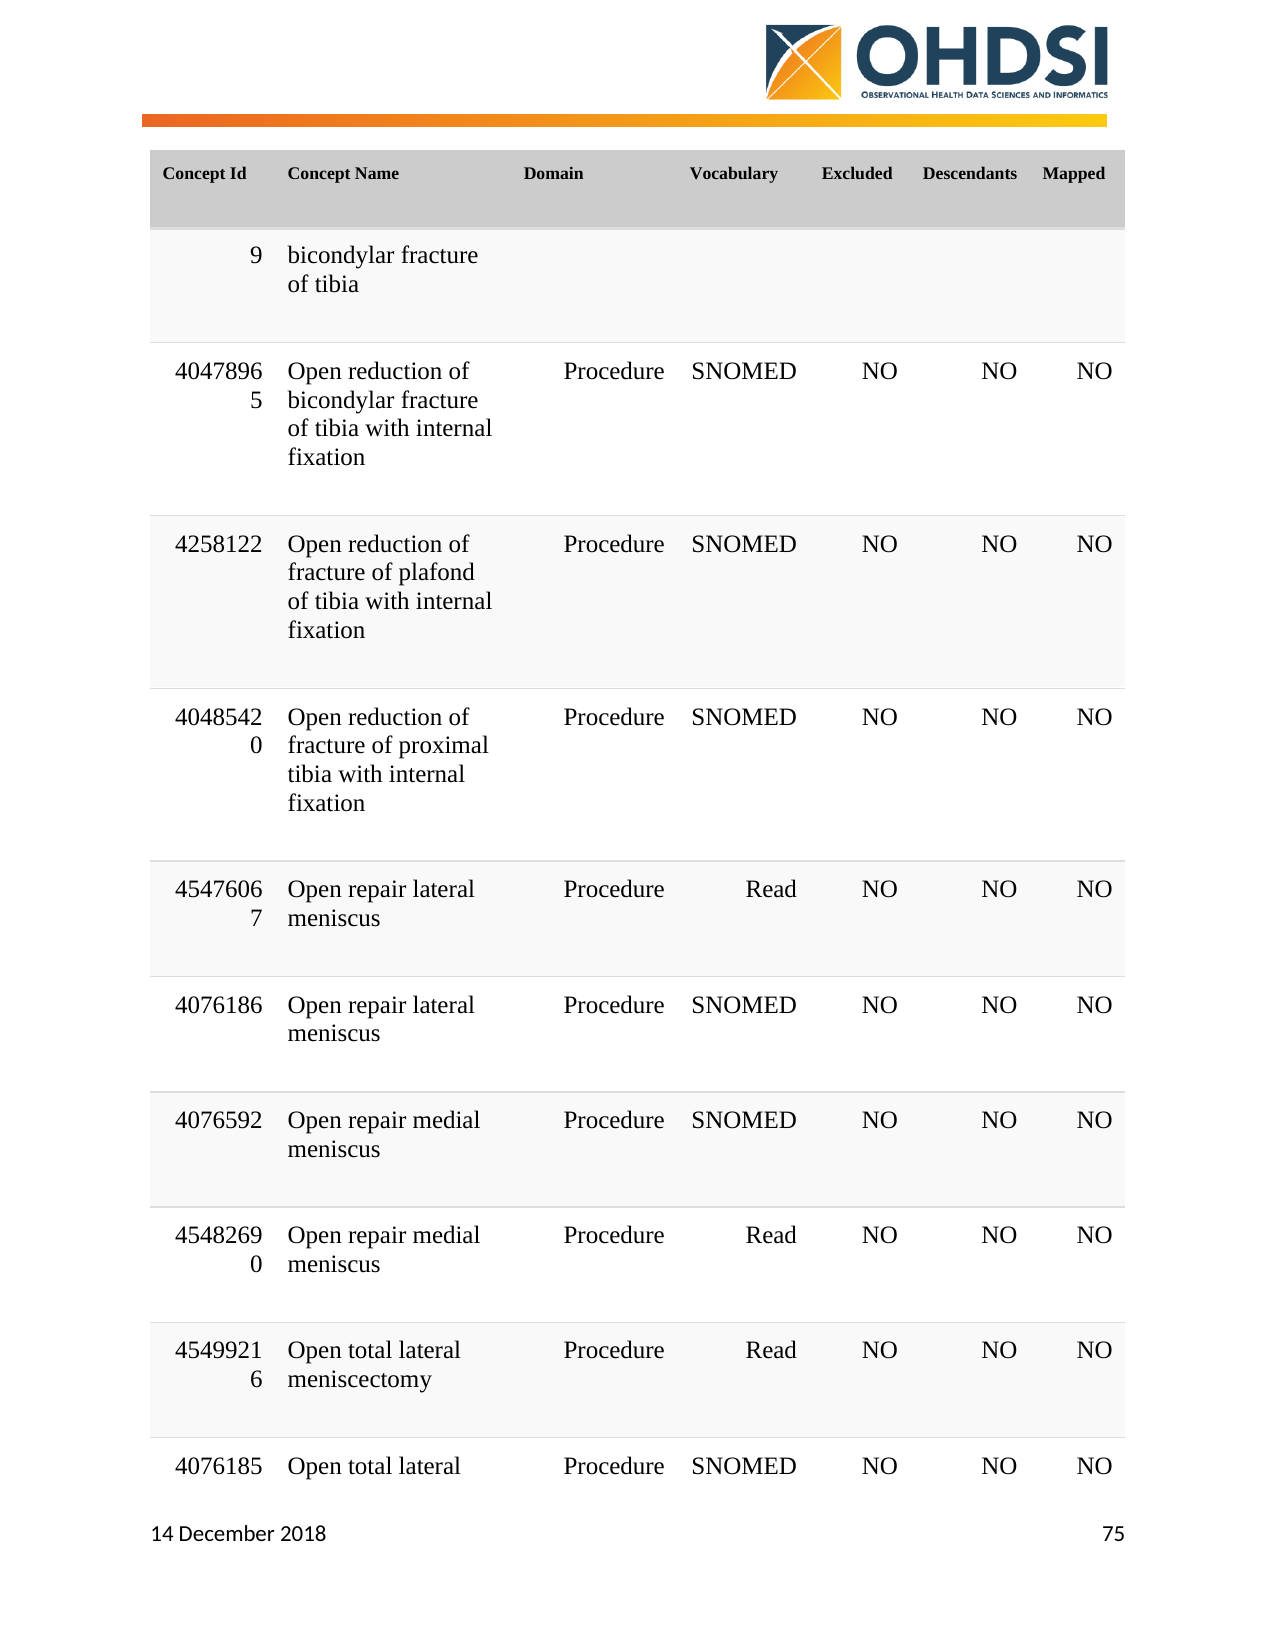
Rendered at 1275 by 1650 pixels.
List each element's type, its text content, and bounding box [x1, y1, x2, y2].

table_header Excluded [809, 150, 910, 227]
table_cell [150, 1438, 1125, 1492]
table_header Vocabulary [677, 150, 809, 227]
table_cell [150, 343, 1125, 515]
table_header Concept Name [275, 150, 511, 227]
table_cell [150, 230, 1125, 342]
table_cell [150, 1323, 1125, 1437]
table_header Mapped [1030, 150, 1125, 227]
table_header Domain [511, 150, 677, 227]
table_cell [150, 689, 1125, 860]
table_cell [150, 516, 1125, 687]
table_header Concept Id [150, 150, 275, 227]
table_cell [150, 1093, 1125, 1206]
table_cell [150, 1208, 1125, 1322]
table_header Descendants [910, 150, 1030, 227]
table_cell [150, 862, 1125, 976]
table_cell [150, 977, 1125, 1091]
picture [748, 11, 1125, 114]
